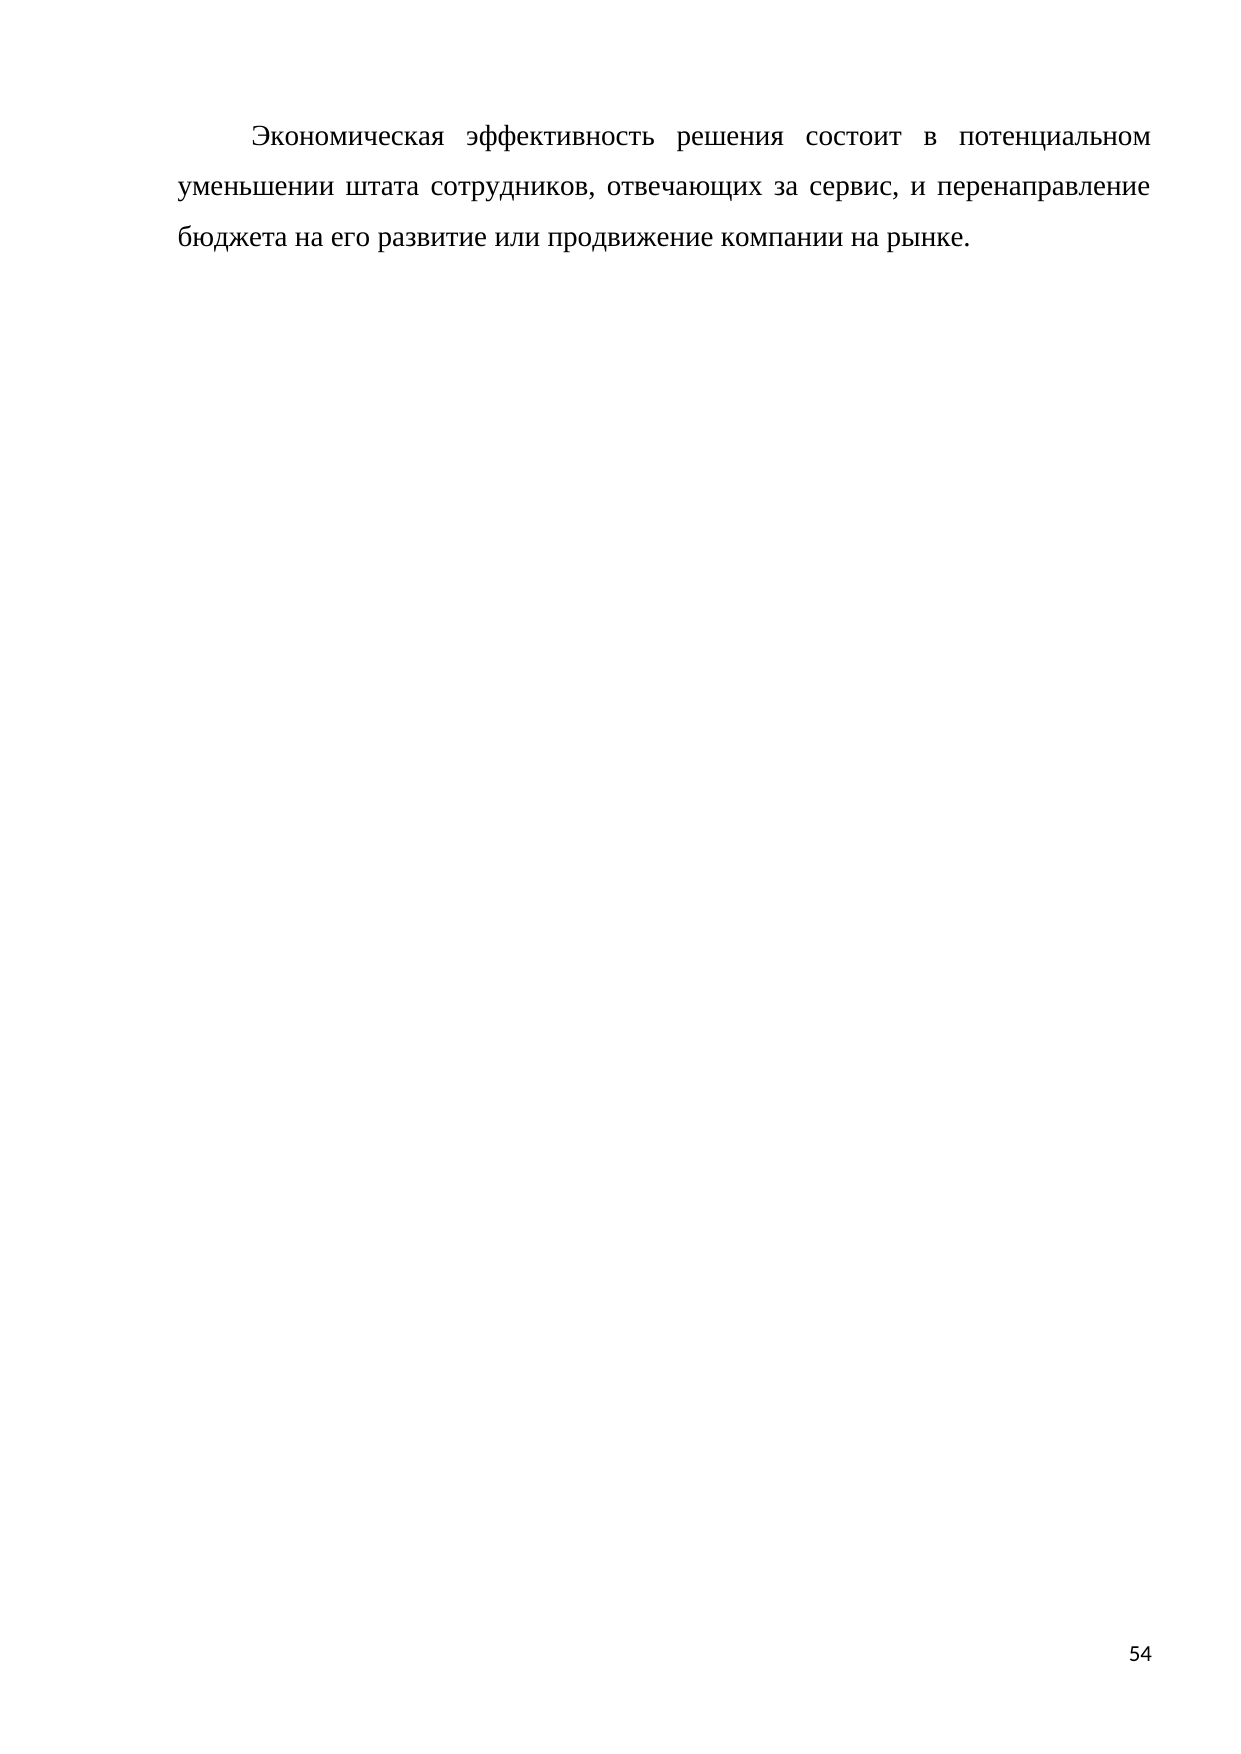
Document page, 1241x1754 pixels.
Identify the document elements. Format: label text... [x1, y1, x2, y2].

text Экономическая эффективность решения состоит в потенциальном уменьшении штата сотрудников, отвечающих за сервис, и перенаправление бюджета на его развитие или продвижение компании на рынке. [177, 118, 1152, 252]
